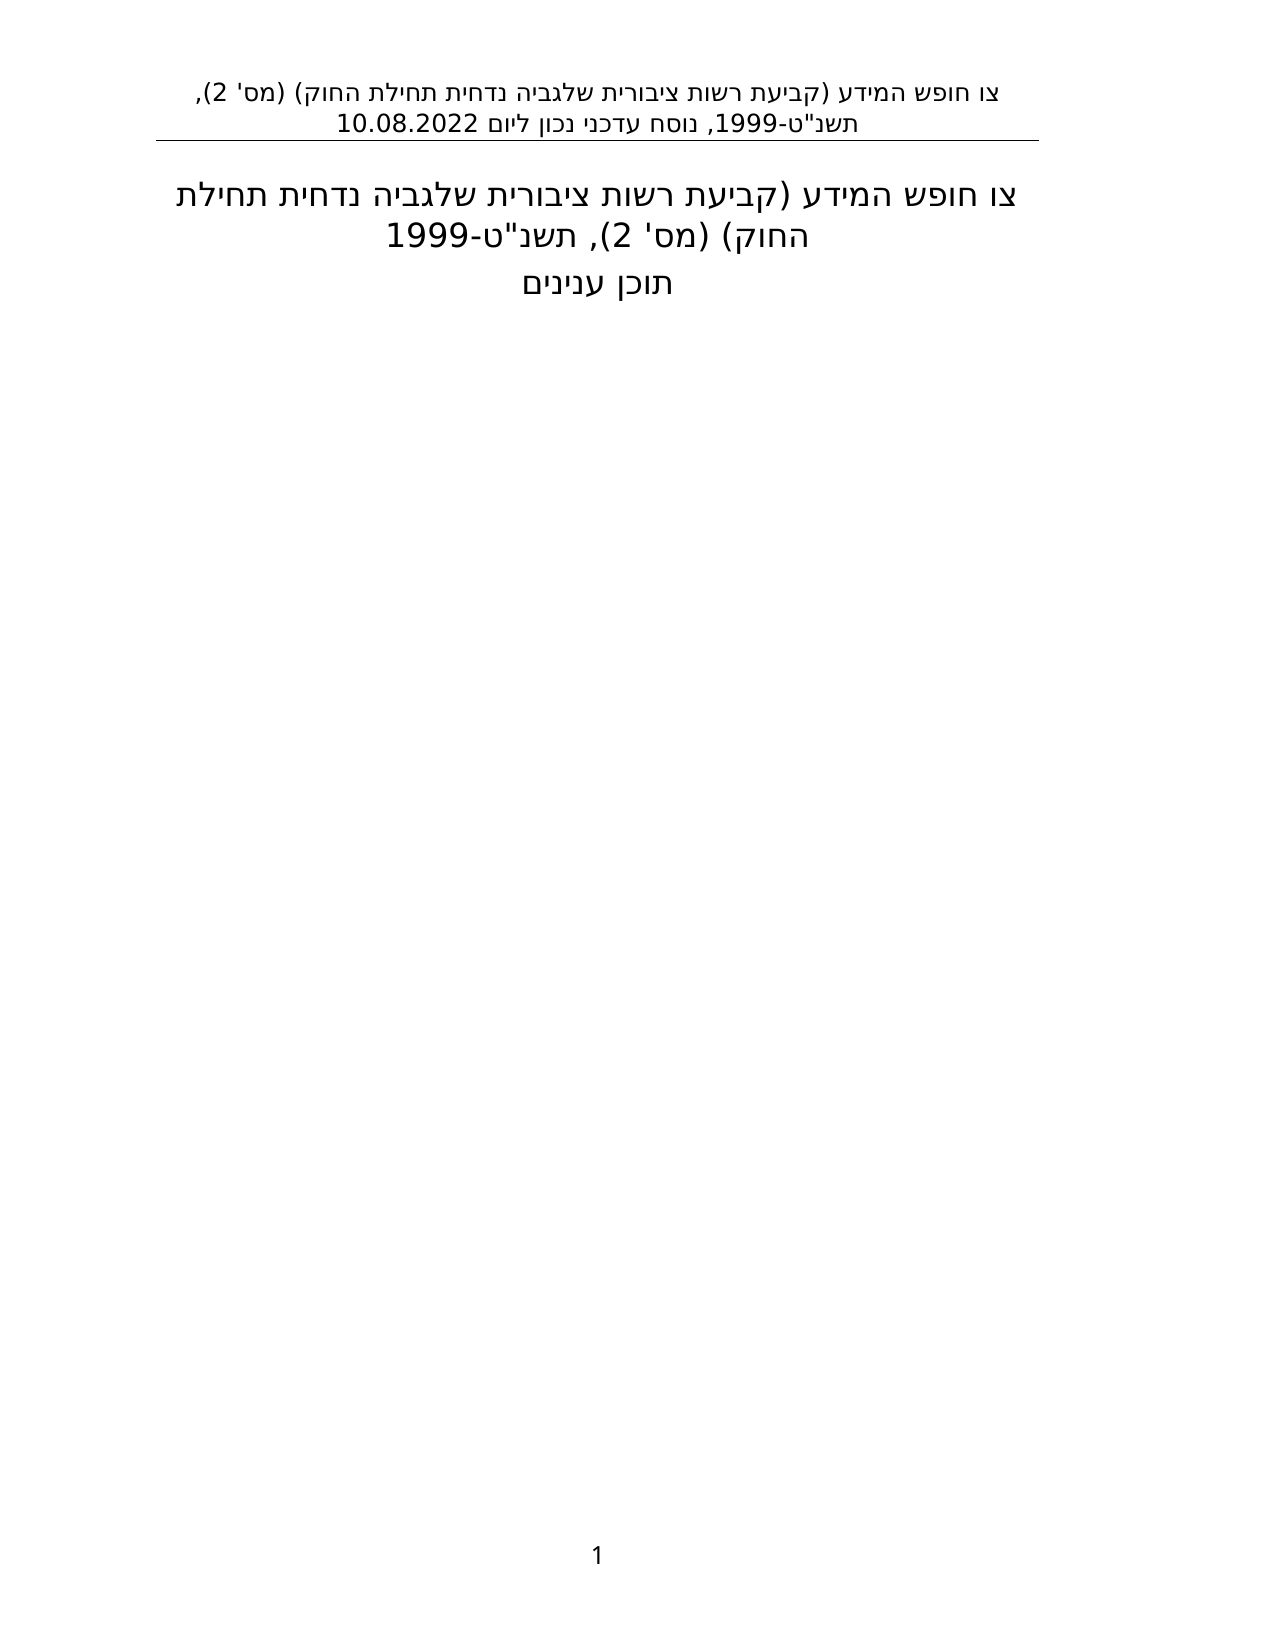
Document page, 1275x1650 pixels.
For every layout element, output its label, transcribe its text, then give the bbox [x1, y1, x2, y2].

text צו חופש המידע (קביעת רשות ציבורית שלגביה נדחית תחילת החוק) (מס' 2), תשנ"ט-1999 [156, 182, 1039, 261]
text תוכן ענינים [156, 270, 1039, 308]
